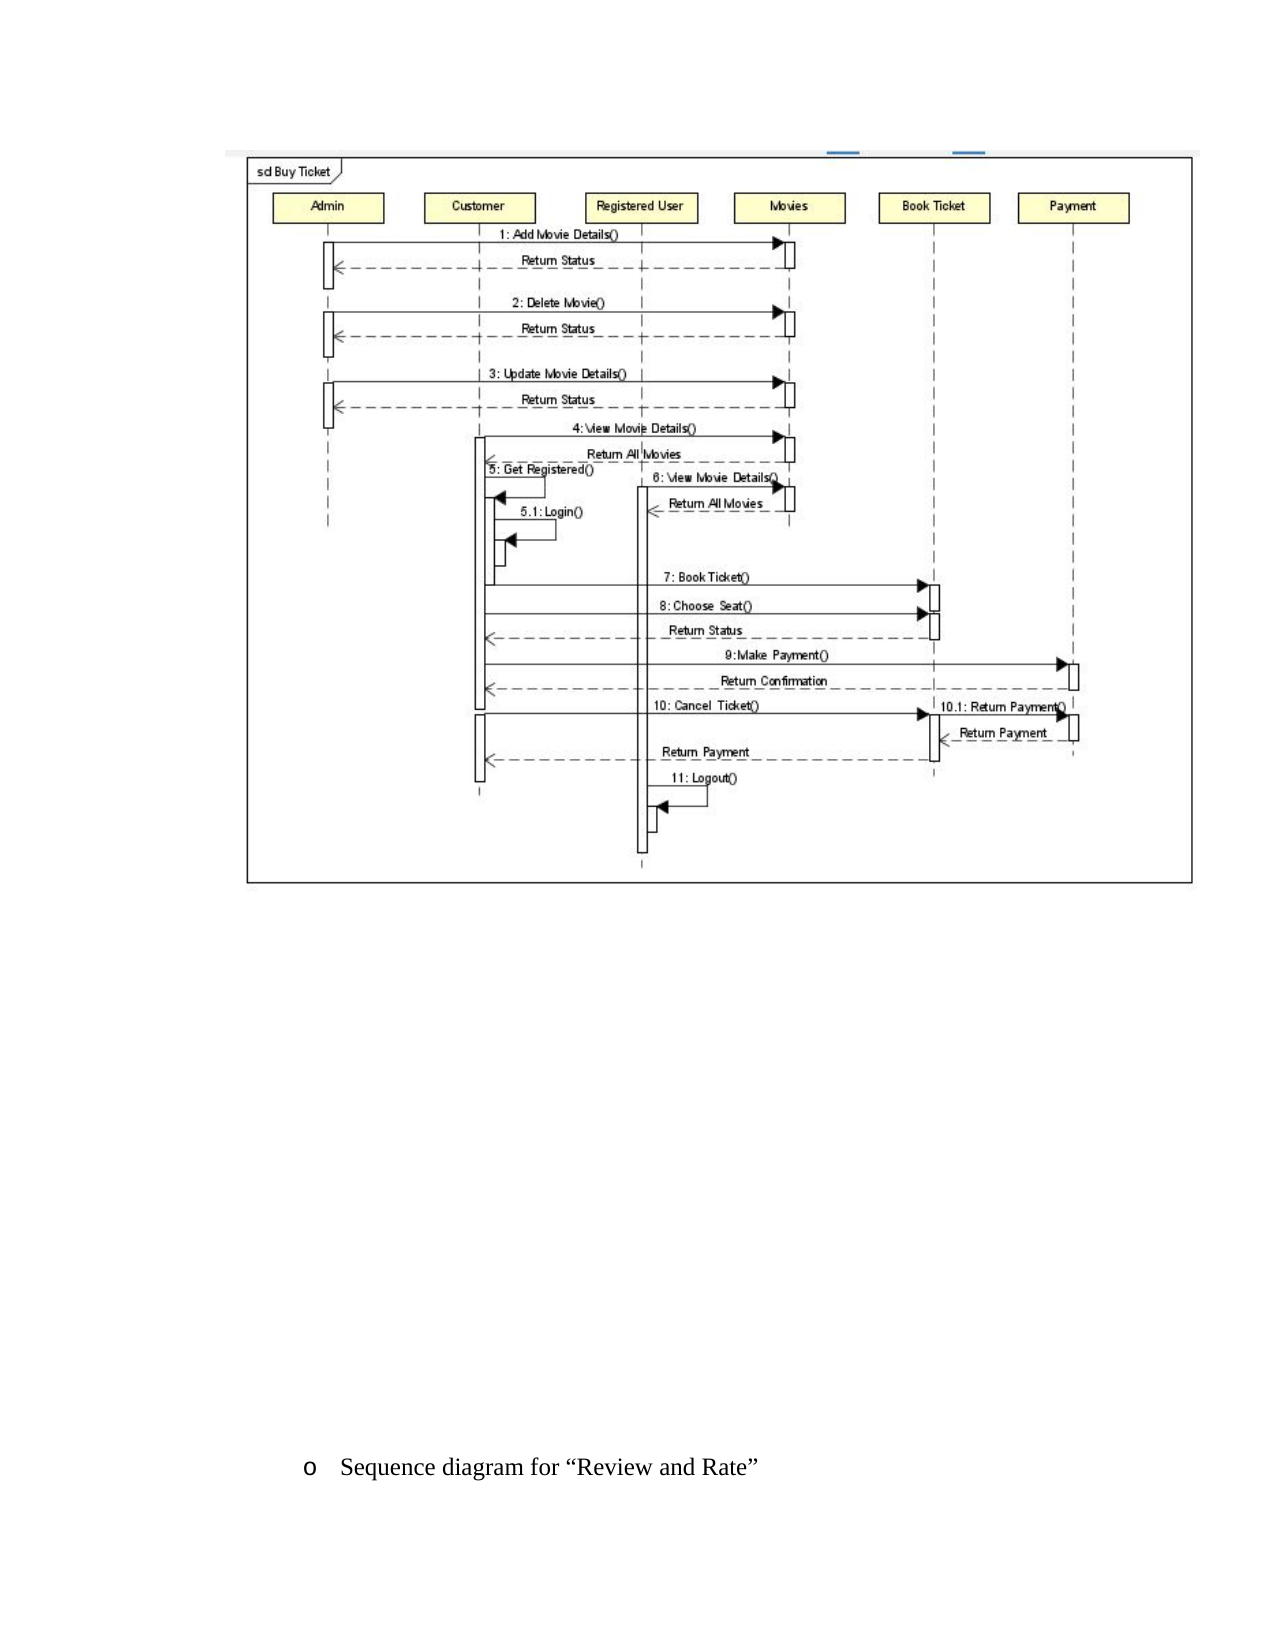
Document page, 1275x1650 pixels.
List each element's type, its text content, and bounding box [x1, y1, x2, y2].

list Sequence diagram for “Review and Rate” [302, 1452, 1125, 1482]
picture [225, 150, 1200, 900]
